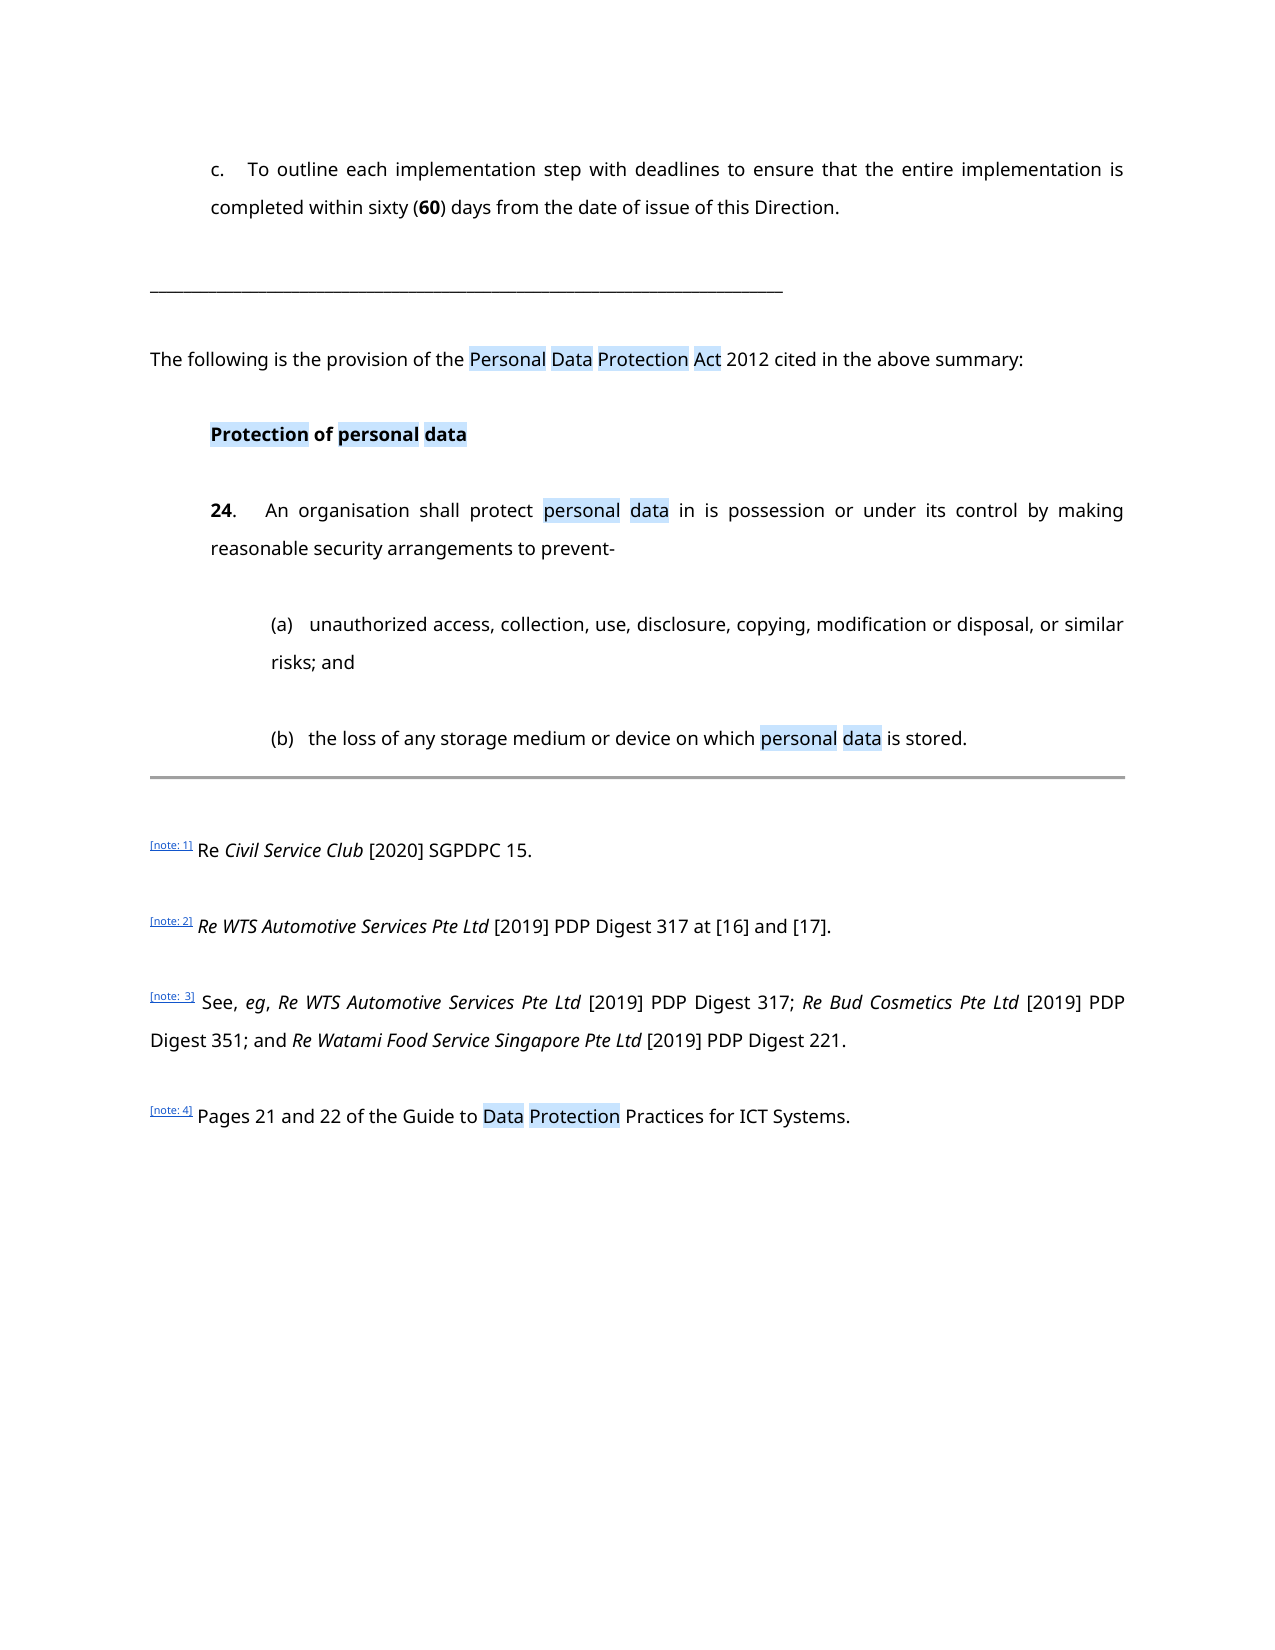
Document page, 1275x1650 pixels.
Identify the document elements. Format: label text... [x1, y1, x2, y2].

text [note: 3] See, eg, Re WTS Automotive Services Pte Ltd [2019] PDP Digest 317; Re Bud Cosmetics Pte Ltd [2019] PDP Digest 351; and Re Watami Food Service Singapore Pte Ltd [2019] PDP Digest 221. [150, 983, 1125, 1059]
text c. To outline each implementation step with deadlines to ensure that the entire implementation is completed within sixty (60) days from the date of issue of this Direction. [210, 150, 1125, 226]
text [note: 2] Re WTS Automotive Services Pte Ltd [2019] PDP Digest 317 at [16] and [17]. [150, 907, 1125, 945]
text ____________________________________________________________________________ [150, 264, 1125, 302]
text Protection of personal data [210, 415, 1125, 453]
text The following is the provision of the Personal Data Protection Act 2012 cited in the above summary: [150, 340, 1125, 378]
text (a) unauthorized access, collection, use, disclosure, copying, modification or disposal, or similar risks; and [271, 605, 1125, 681]
text [note: 4] Pages 21 and 22 of the Guide to Data Protection Practices for ICT Systems. [150, 1097, 1125, 1135]
text (b) the loss of any storage medium or device on which personal data is stored. [271, 719, 1125, 757]
text 24. An organisation shall protect personal data in is possession or under its control by making reasonable security arrangements to prevent- [210, 491, 1125, 567]
text [note: 1] Re Civil Service Club [2020] SGPDPC 15. [150, 831, 1125, 869]
